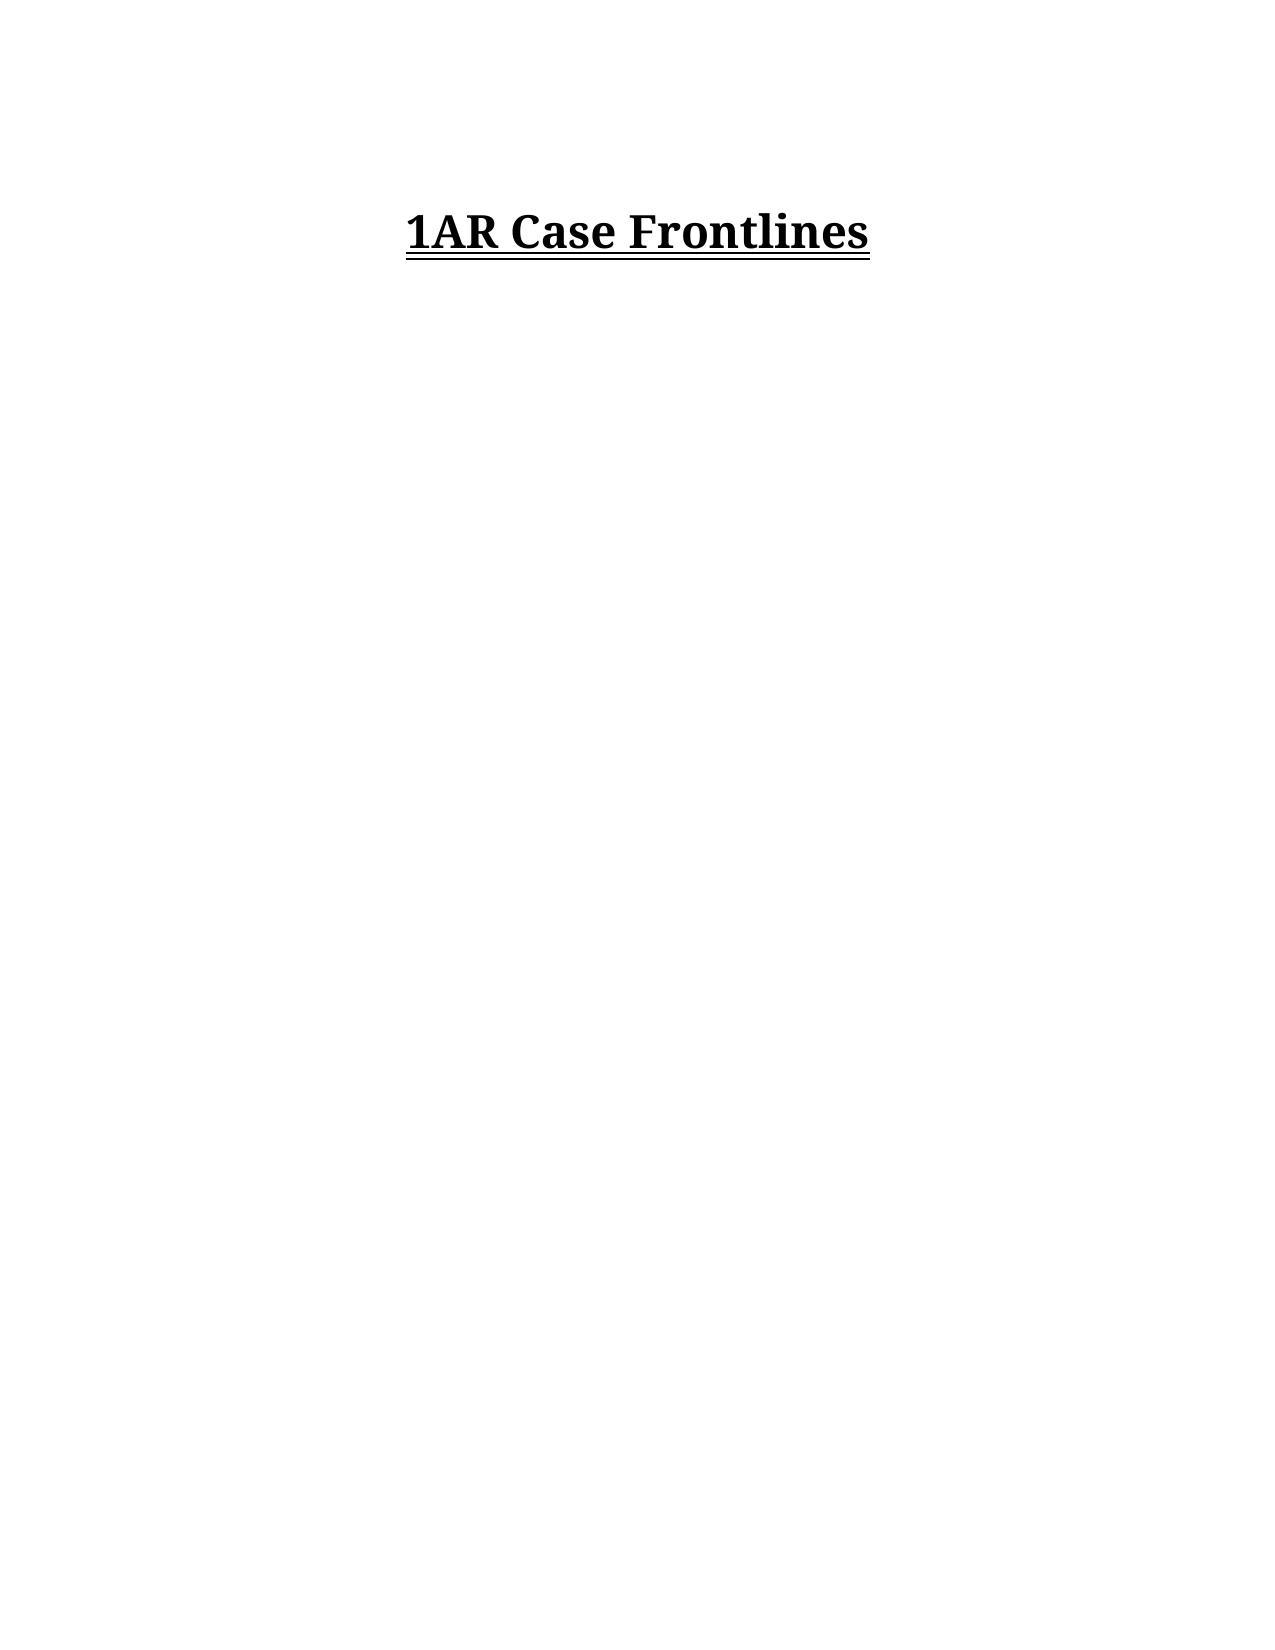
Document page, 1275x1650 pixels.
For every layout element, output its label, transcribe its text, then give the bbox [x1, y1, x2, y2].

subtitle 1AR Case Frontlines [187, 200, 1087, 262]
